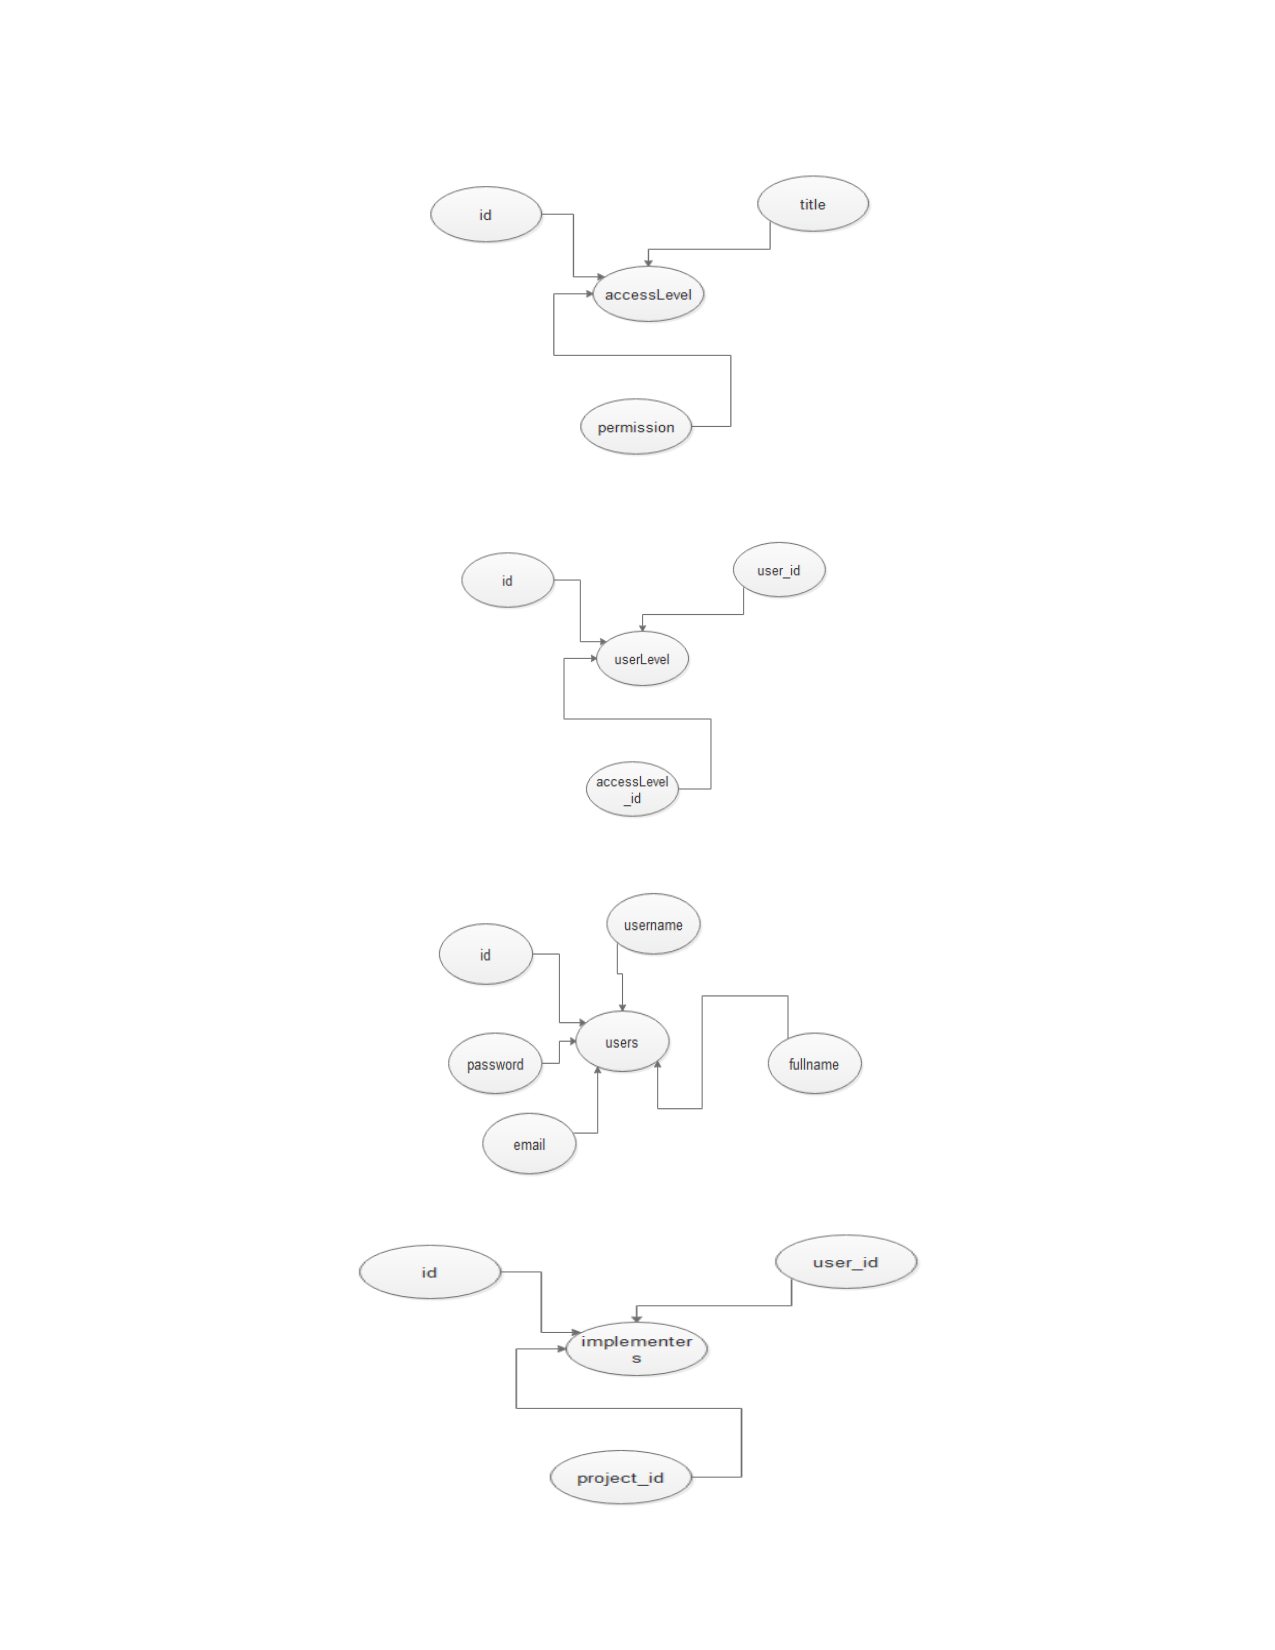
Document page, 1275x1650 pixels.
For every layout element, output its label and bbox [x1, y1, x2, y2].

picture [303, 1215, 971, 1530]
picture [364, 150, 910, 496]
picture [339, 497, 935, 870]
picture [381, 871, 893, 1214]
